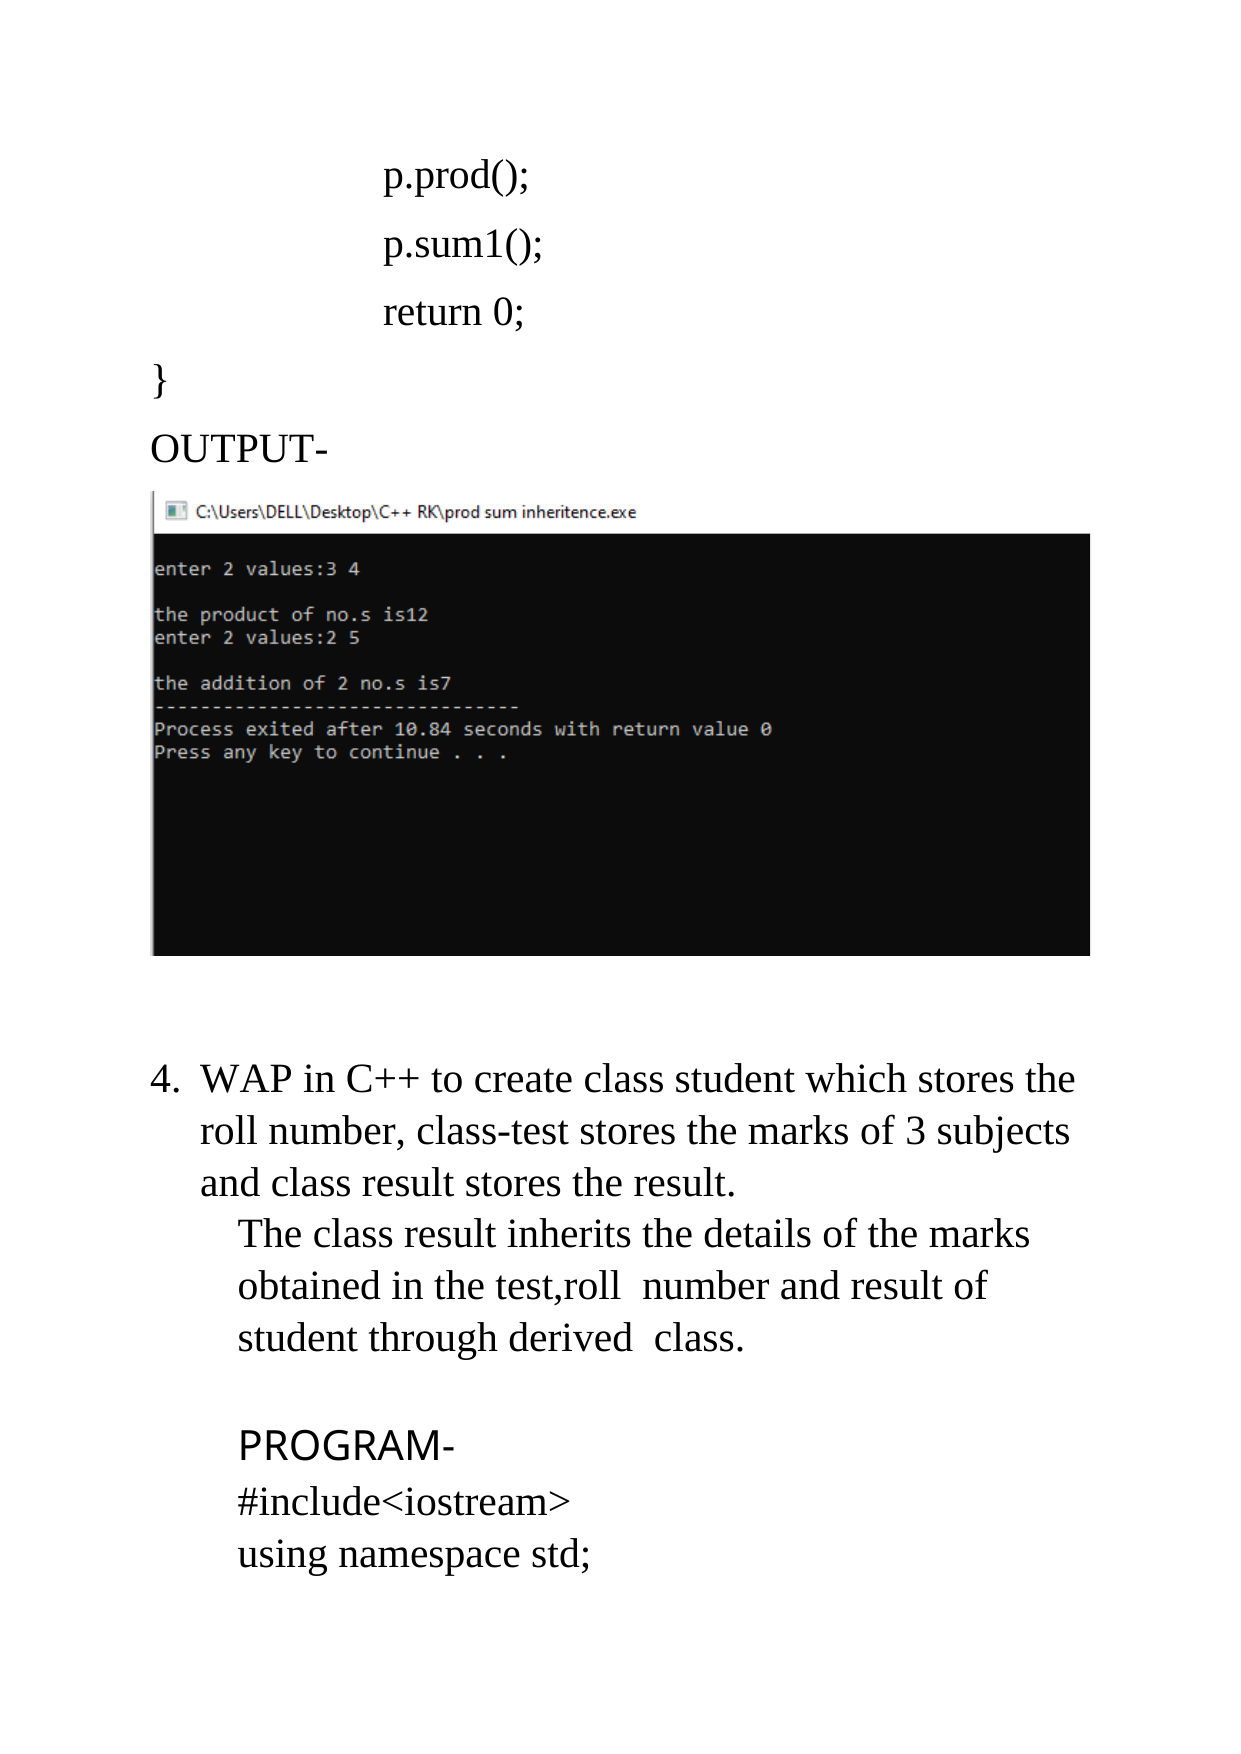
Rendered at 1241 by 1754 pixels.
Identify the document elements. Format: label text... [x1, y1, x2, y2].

text p.sum1(); [150, 218, 1090, 266]
list The class result inherits the details of the marks obtained in the test,roll number and result of student through derived class. [237, 1209, 1090, 1360]
list WAP in C++ to create class student which stores the roll number, class-test stores the marks of 3 subjects and class result stores the result. [150, 1054, 1090, 1205]
text } [150, 355, 1090, 403]
picture [150, 491, 1091, 956]
list #include<iostream> [237, 1477, 1090, 1524]
text OUTPUT- [150, 423, 1090, 471]
list using namespace std; [237, 1528, 1090, 1576]
text return 0; [150, 287, 1090, 334]
text p.prod(); [150, 150, 1090, 198]
list PROGRAM- [237, 1415, 1090, 1472]
